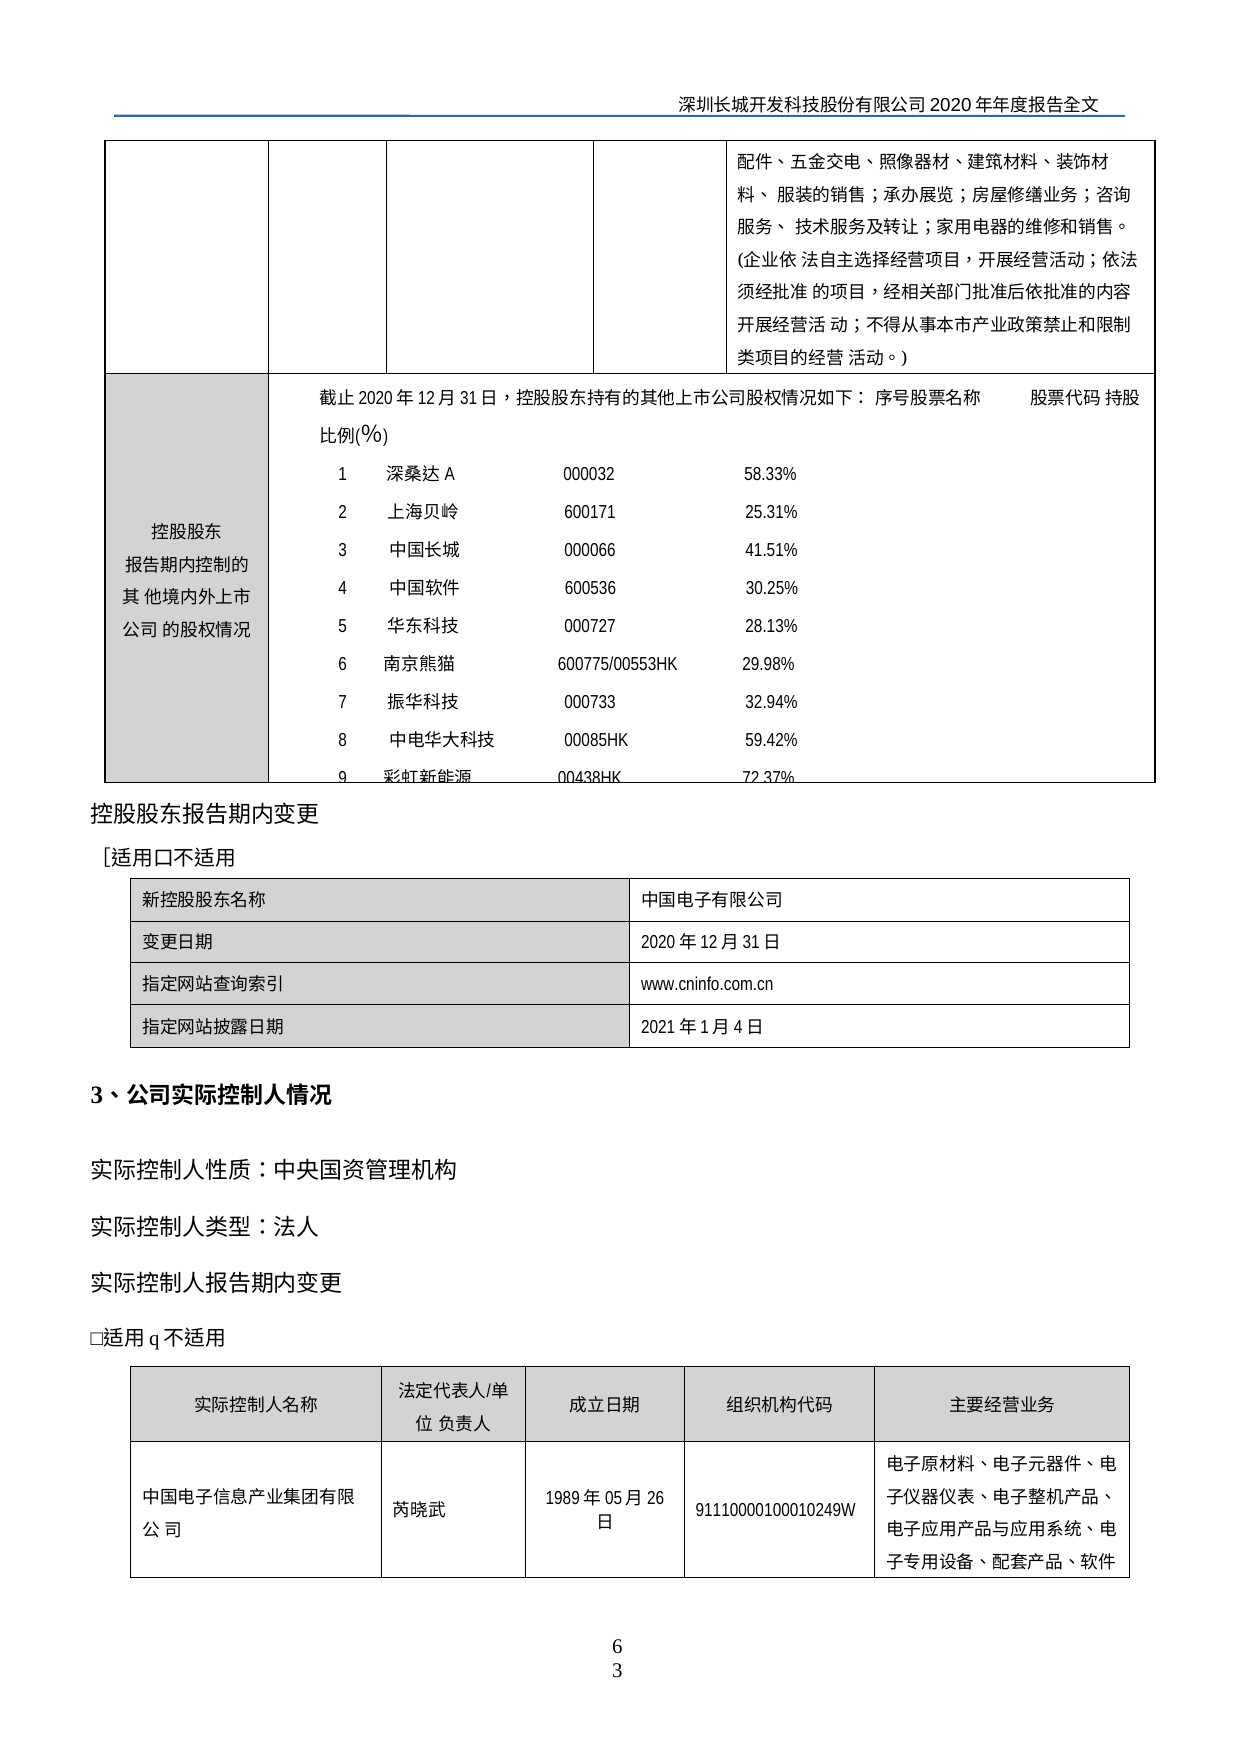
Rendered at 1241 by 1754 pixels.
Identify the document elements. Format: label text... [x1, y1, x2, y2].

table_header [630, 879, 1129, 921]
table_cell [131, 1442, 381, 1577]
text 实际控制人性质：中央国资管理机构 [90, 1154, 1169, 1186]
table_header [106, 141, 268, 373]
text 控股股东报告期内变更 [90, 798, 1169, 829]
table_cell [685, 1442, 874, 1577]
text 实际控制人类型：法人 [90, 1211, 1169, 1242]
text □适用q不适用 [90, 1323, 1169, 1352]
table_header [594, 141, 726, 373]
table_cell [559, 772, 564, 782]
text 实际控制人报告期内变更 [90, 1267, 1169, 1298]
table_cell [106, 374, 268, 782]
text ［适用口不适用 [90, 843, 1169, 872]
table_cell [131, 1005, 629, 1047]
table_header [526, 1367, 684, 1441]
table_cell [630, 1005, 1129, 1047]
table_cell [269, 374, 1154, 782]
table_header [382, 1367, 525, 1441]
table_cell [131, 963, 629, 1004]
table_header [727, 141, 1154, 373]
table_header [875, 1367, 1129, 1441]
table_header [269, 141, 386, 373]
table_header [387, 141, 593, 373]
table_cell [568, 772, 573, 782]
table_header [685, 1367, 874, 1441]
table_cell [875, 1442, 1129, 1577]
text 3、公司实际控制人情况 [90, 1079, 1169, 1111]
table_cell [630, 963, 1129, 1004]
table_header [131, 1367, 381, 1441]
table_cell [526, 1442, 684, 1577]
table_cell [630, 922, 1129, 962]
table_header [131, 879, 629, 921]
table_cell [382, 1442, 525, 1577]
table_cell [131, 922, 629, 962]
